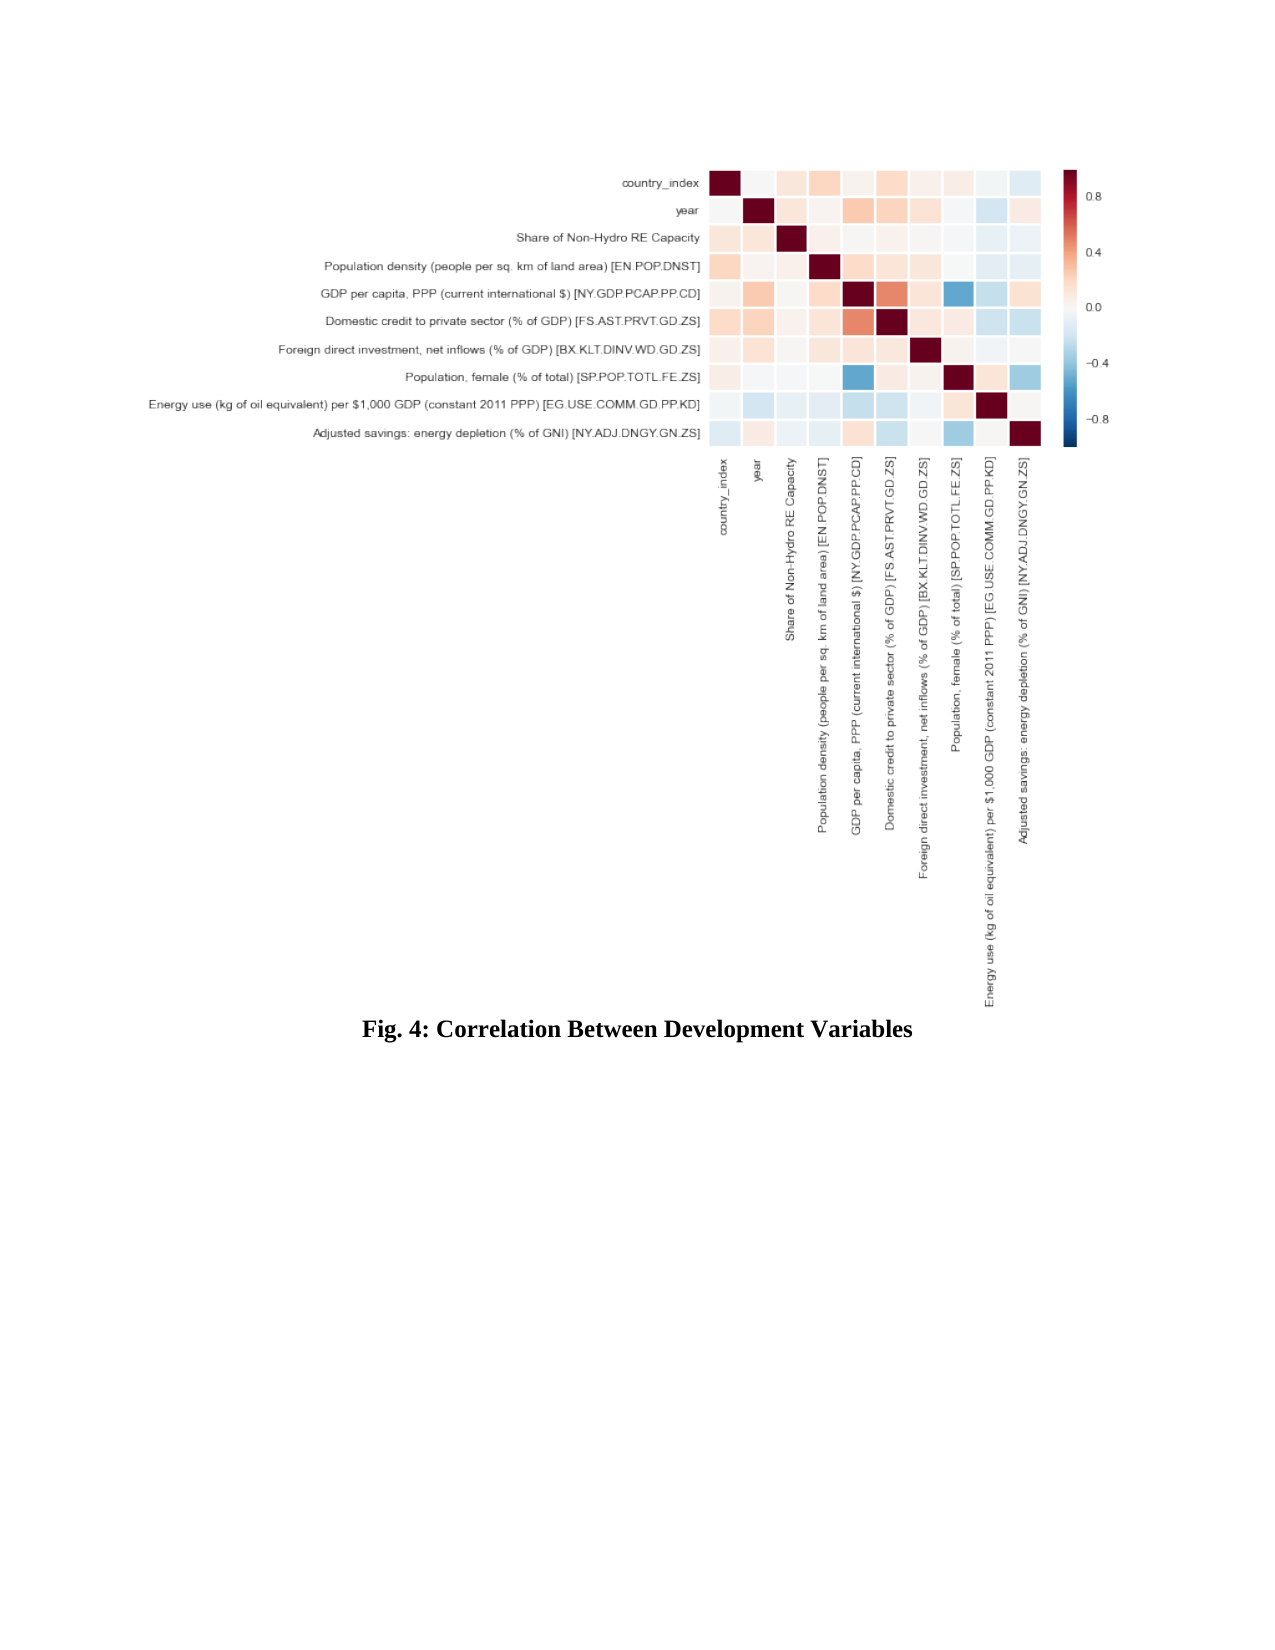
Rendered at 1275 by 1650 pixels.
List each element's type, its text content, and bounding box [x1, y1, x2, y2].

picture [140, 161, 1117, 1015]
